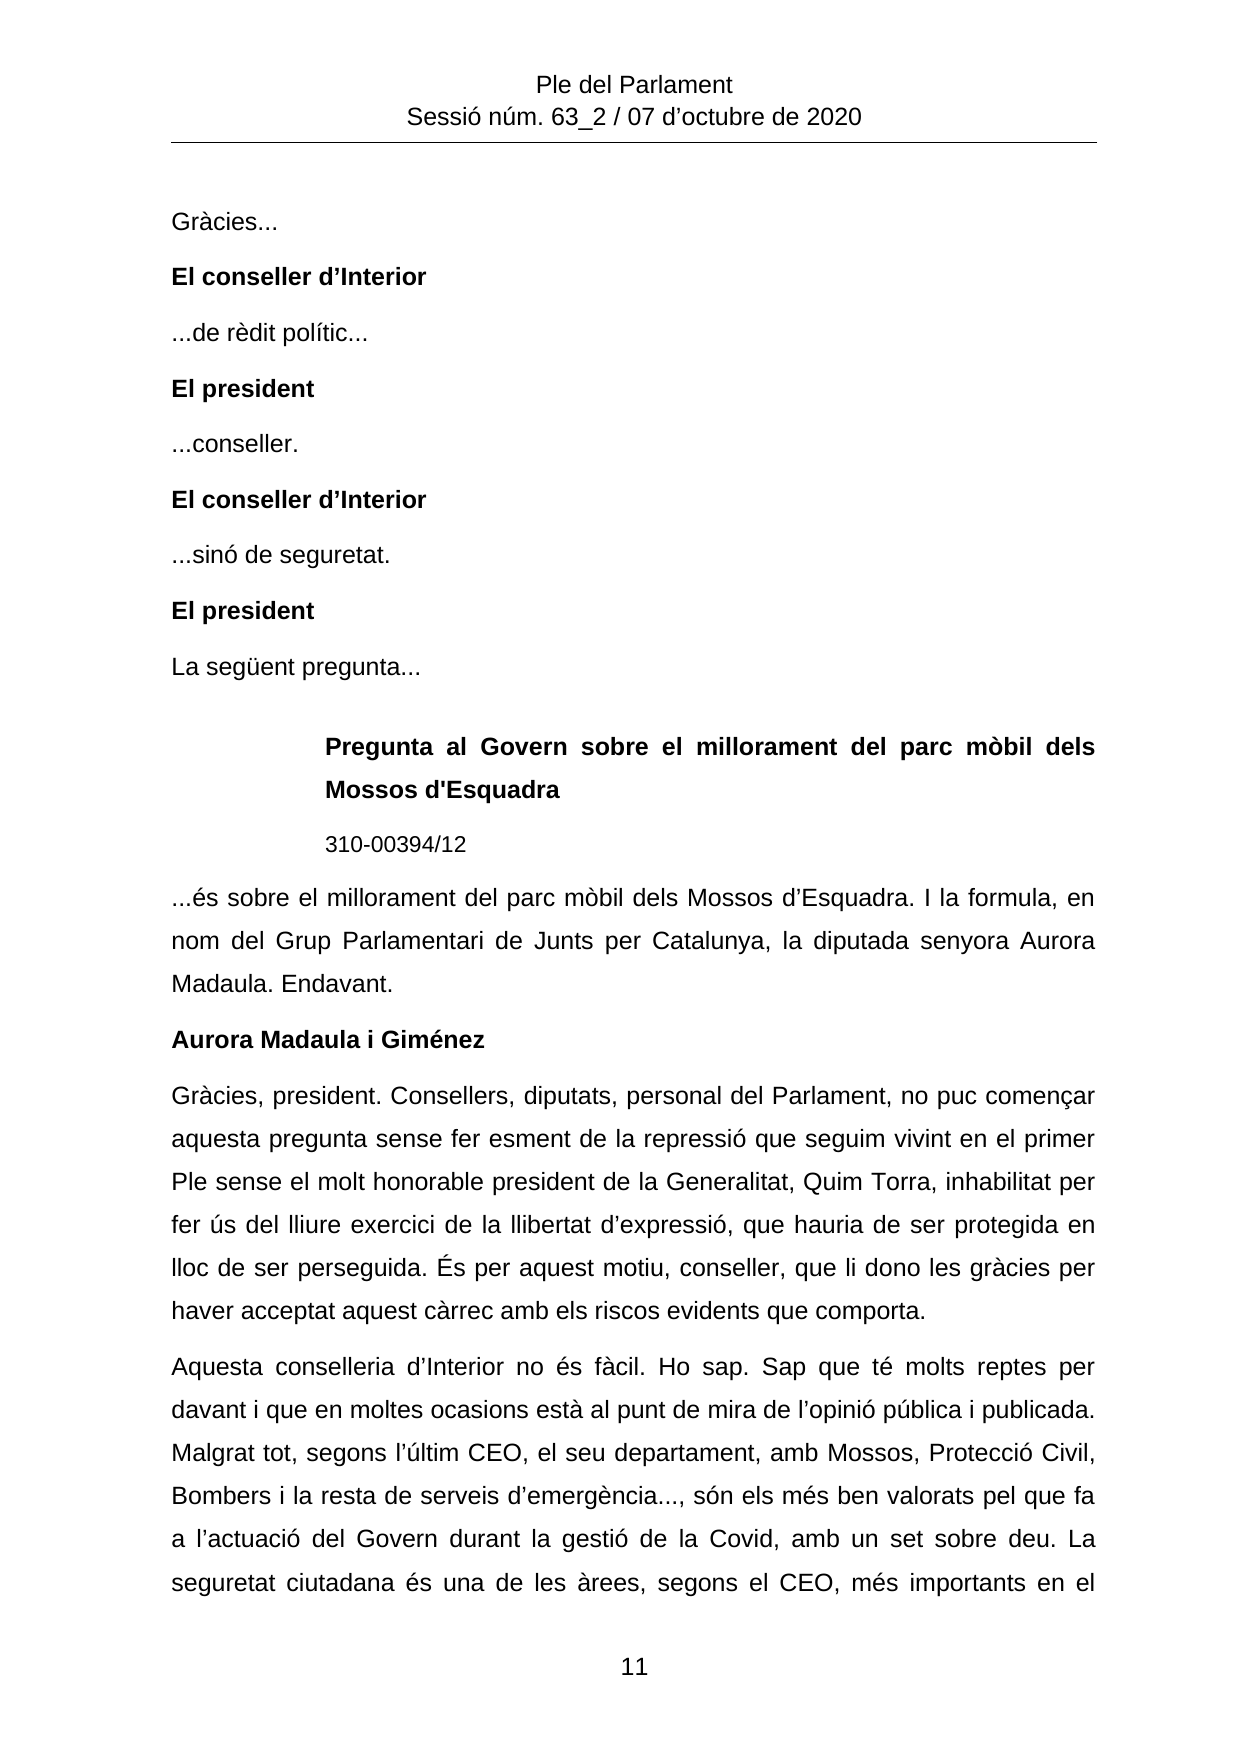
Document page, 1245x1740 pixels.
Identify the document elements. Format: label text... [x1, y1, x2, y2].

text ...sinó de seguretat. [171, 541, 1097, 569]
text El president [171, 596, 1097, 625]
text ...és sobre el millorament del parc mòbil dels Mossos d’Esquadra. I la formula, en nom del Grup Parlamentari de Junts per Catalunya, la diputada senyora Aurora Madaula. Endavant. [171, 883, 1097, 998]
text Pregunta al Govern sobre el millorament del parc mòbil dels Mossos d'Esquadra [325, 732, 1097, 804]
text 310-00394/12 [325, 831, 1097, 857]
text La següent pregunta... [171, 652, 1097, 681]
text Gràcies... [171, 207, 1097, 236]
text El conseller d’Interior [171, 485, 1097, 514]
text ...de rèdit polític... [171, 318, 1097, 347]
text El president [171, 374, 1097, 402]
text Aurora Madaula i Giménez [171, 1025, 1097, 1054]
text Gràcies, president. Consellers, diputats, personal del Parlament, no puc començar aquesta pregunta sense fer esment de la repressió que seguim vivint en el primer Ple sense el molt honorable president de la Generalitat, Quim Torra, inhabilitat per fer ús del lliure exercici de la llibertat d’expressió, que hauria de ser protegida en lloc de ser perseguida. És per aquest motiu, conseller, que li dono les gràcies per haver acceptat aquest càrrec amb els riscos evidents que comporta. [171, 1081, 1097, 1325]
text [171, 1352, 1097, 1596]
text El conseller d’Interior [171, 262, 1097, 291]
text ...conseller. [171, 429, 1097, 458]
